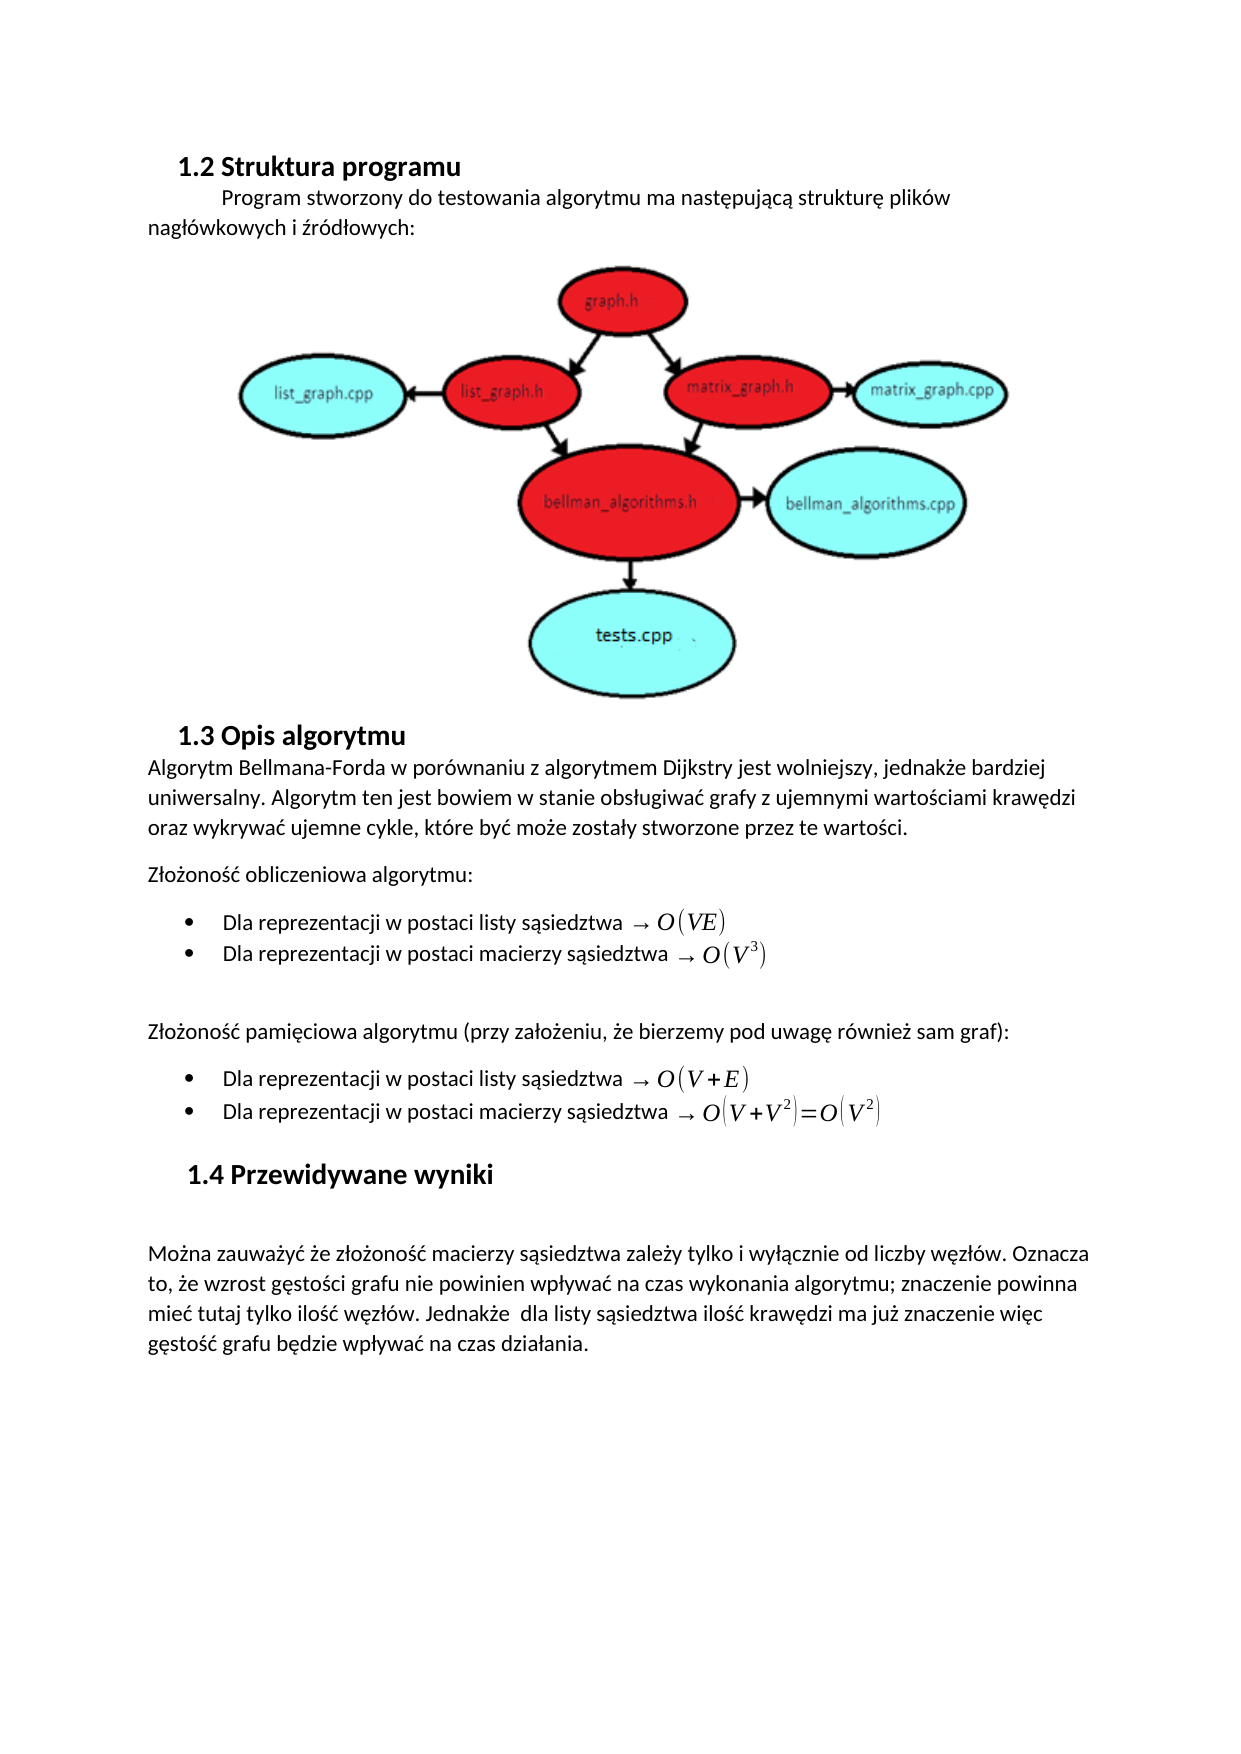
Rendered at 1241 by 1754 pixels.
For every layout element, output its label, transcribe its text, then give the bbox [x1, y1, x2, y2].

list Dla reprezentacji w postaci listy sąsiedztwa [185, 1064, 1093, 1094]
text Algorytm Bellmana-Forda w porównaniu z algorytmem Dijkstry jest wolniejszy, jednakże bardziej uniwersalny. Algorytm ten jest bowiem w stanie obsługiwać grafy z ujemnymi wartościami krawędzi oraz wykrywać ujemne cykle, które być może zostały stworzone przez te wartości. [148, 753, 1093, 841]
text Program stworzony do testowania algorytmu ma następującą strukturę plików nagłówkowych i źródłowych: [148, 183, 1093, 241]
list 1.4 Przewidywane wyniki [187, 1156, 1093, 1192]
text Złożoność obliczeniowa algorytmu: [148, 860, 1093, 888]
list Opis algorytmu [177, 717, 1093, 753]
list Struktura programu [177, 148, 1093, 183]
text Złożoność pamięciowa algorytmu (przy założeniu, że bierzemy pod uwagę również sam graf): [148, 1017, 1093, 1045]
picture [227, 260, 1025, 715]
list Dla reprezentacji w postaci macierzy sąsiedztwa [185, 1094, 1093, 1128]
list Dla reprezentacji w postaci listy sąsiedztwa [185, 907, 1093, 937]
text Można zauważyć że złożoność macierzy sąsiedztwa zależy tylko i wyłącznie od liczby węzłów. Oznacza to, że wzrost gęstości grafu nie powinien wpływać na czas wykonania algorytmu; znaczenie powinna mieć tutaj tylko ilość węzłów. Jednakże dla listy sąsiedztwa ilość krawędzi ma już znaczenie więc gęstość grafu będzie wpływać na czas działania. [148, 1239, 1093, 1357]
list Dla reprezentacji w postaci macierzy sąsiedztwa [185, 937, 1093, 970]
